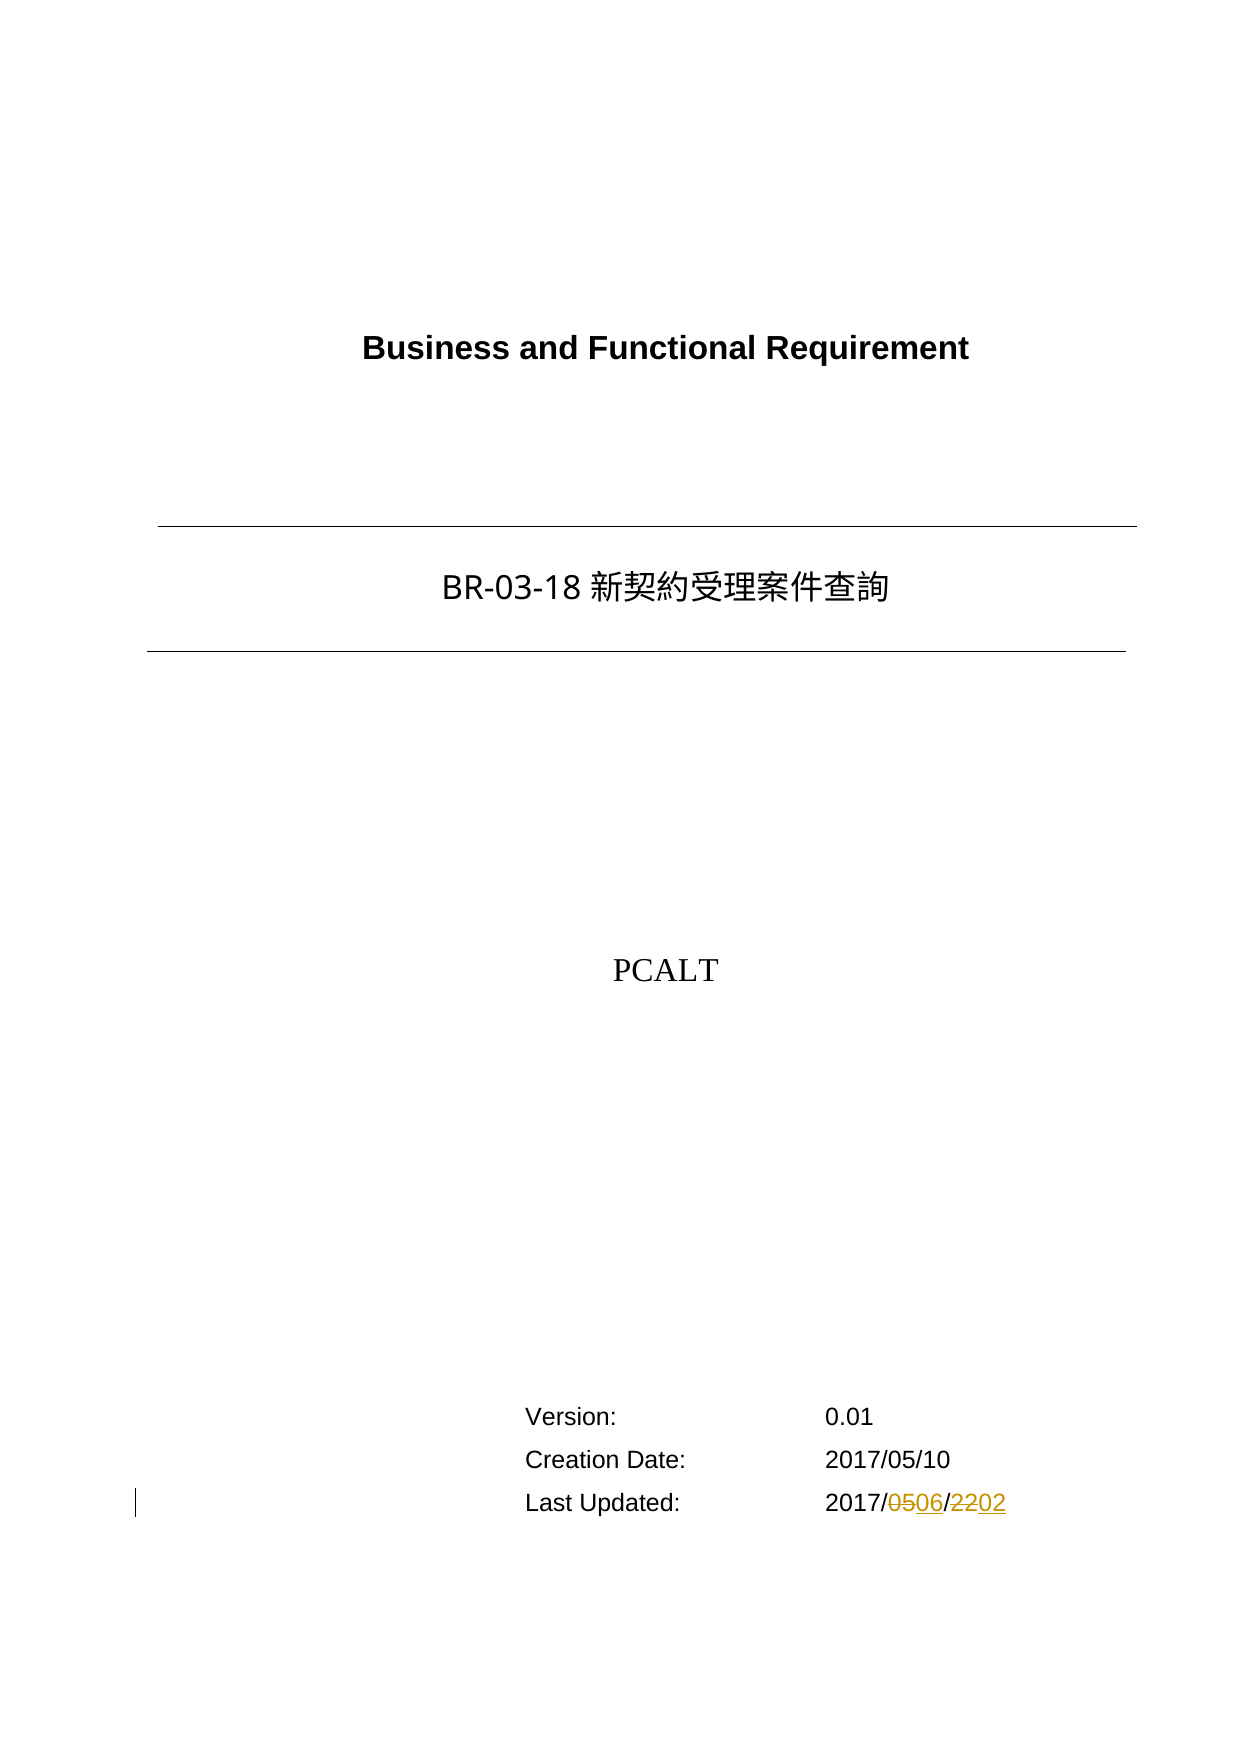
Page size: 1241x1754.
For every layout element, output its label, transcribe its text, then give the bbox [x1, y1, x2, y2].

text Creation Date: 2017/05/10 [525, 1445, 1181, 1473]
text BR-03-18 新契約受理案件查詢 [150, 561, 1181, 609]
text Last Updated: 2017// [450, 1488, 1181, 1517]
title PCALT [150, 951, 1181, 989]
title Business and Functional Requirement [150, 328, 1181, 367]
text Version: 0.01 [450, 1402, 1181, 1430]
